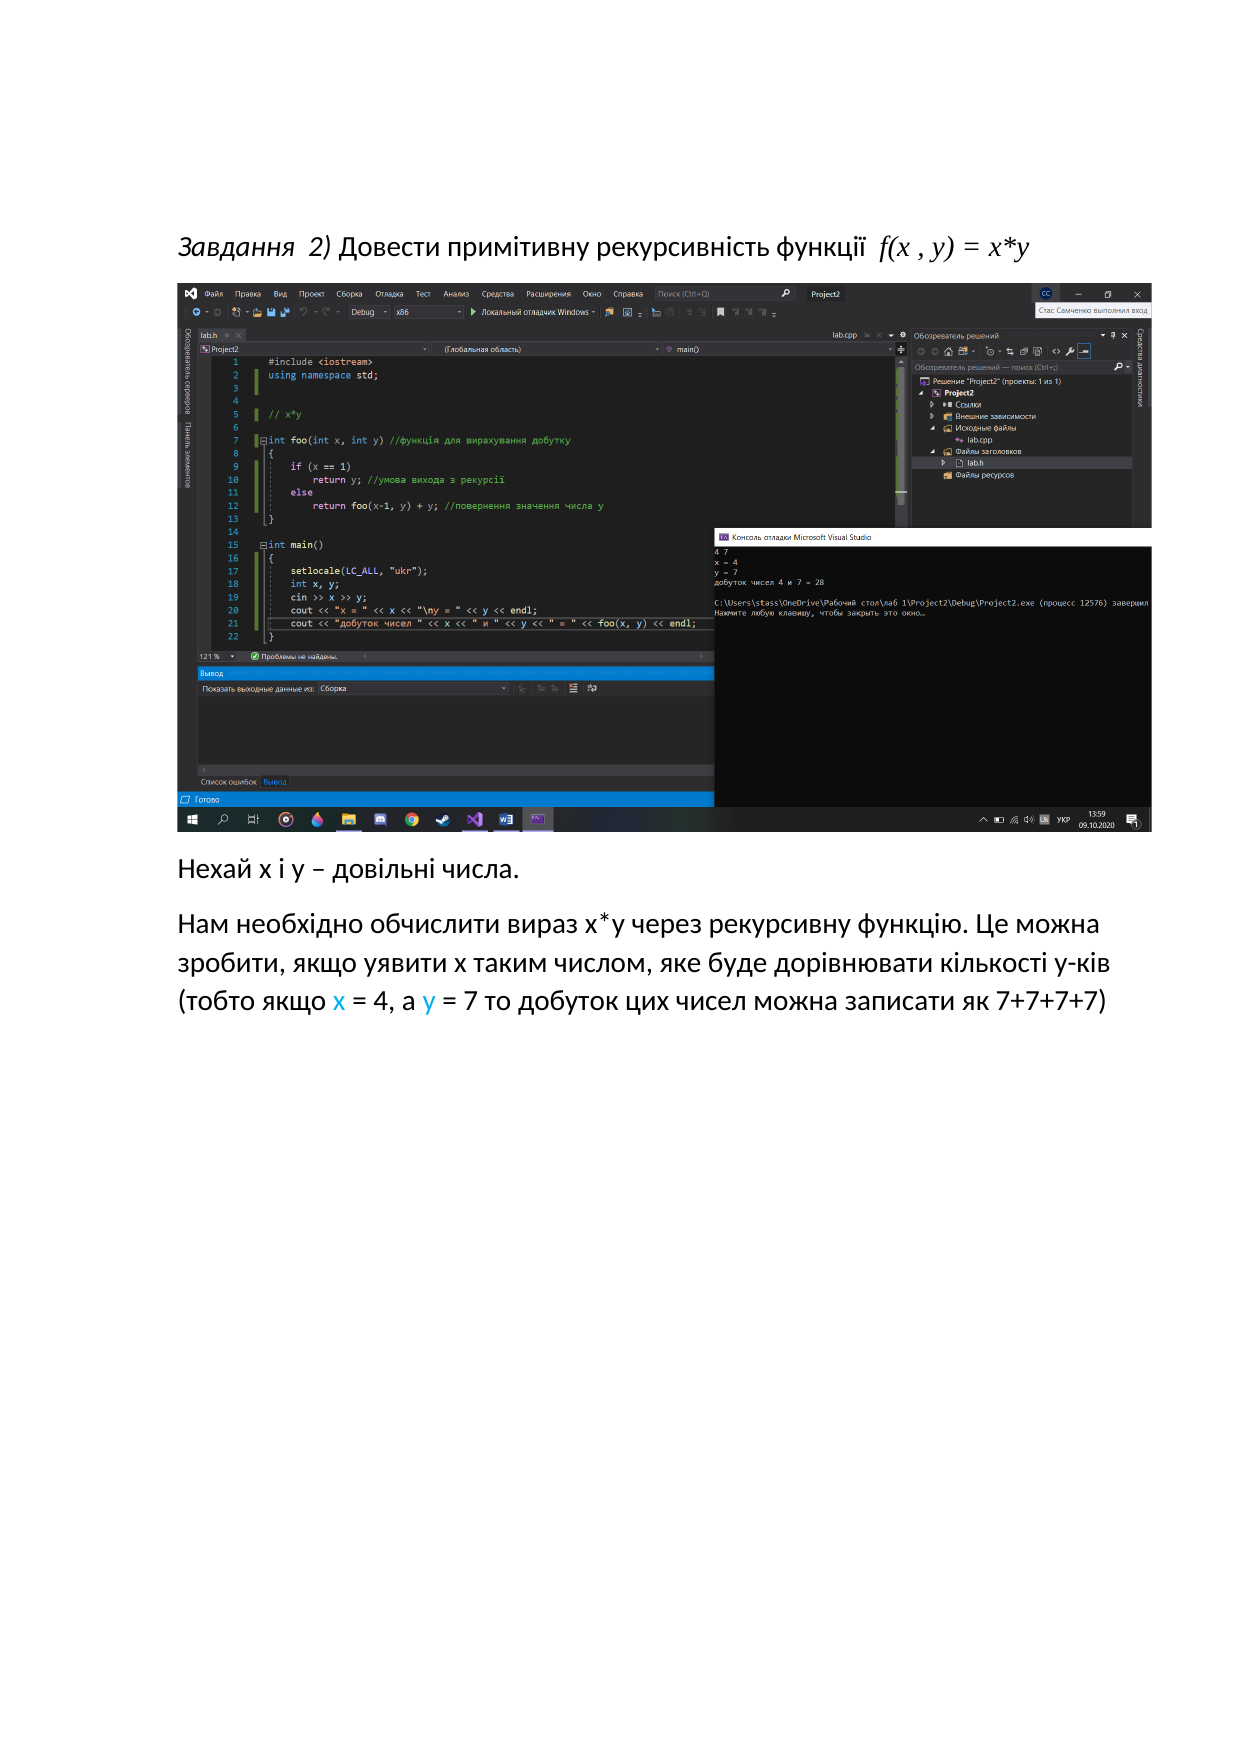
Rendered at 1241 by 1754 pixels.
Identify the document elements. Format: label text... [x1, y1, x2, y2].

text Нехай х і у – довільні числа. [177, 850, 1152, 886]
text Нам необхідно обчислити вираз х*у через рекурсивну функцію. Це можна зробити, якщо уявити х таким числом, яке буде дорівнювати кількості у-ків (тобто якщо х = 4, а у = 7 то добуток цих чисел можна записати як 7+7+7+7) [177, 906, 1152, 1018]
text Завдання 2) Довести примітивну рекурсивність функції f(x , y) = x*y [177, 228, 1152, 264]
picture [177, 283, 1152, 832]
